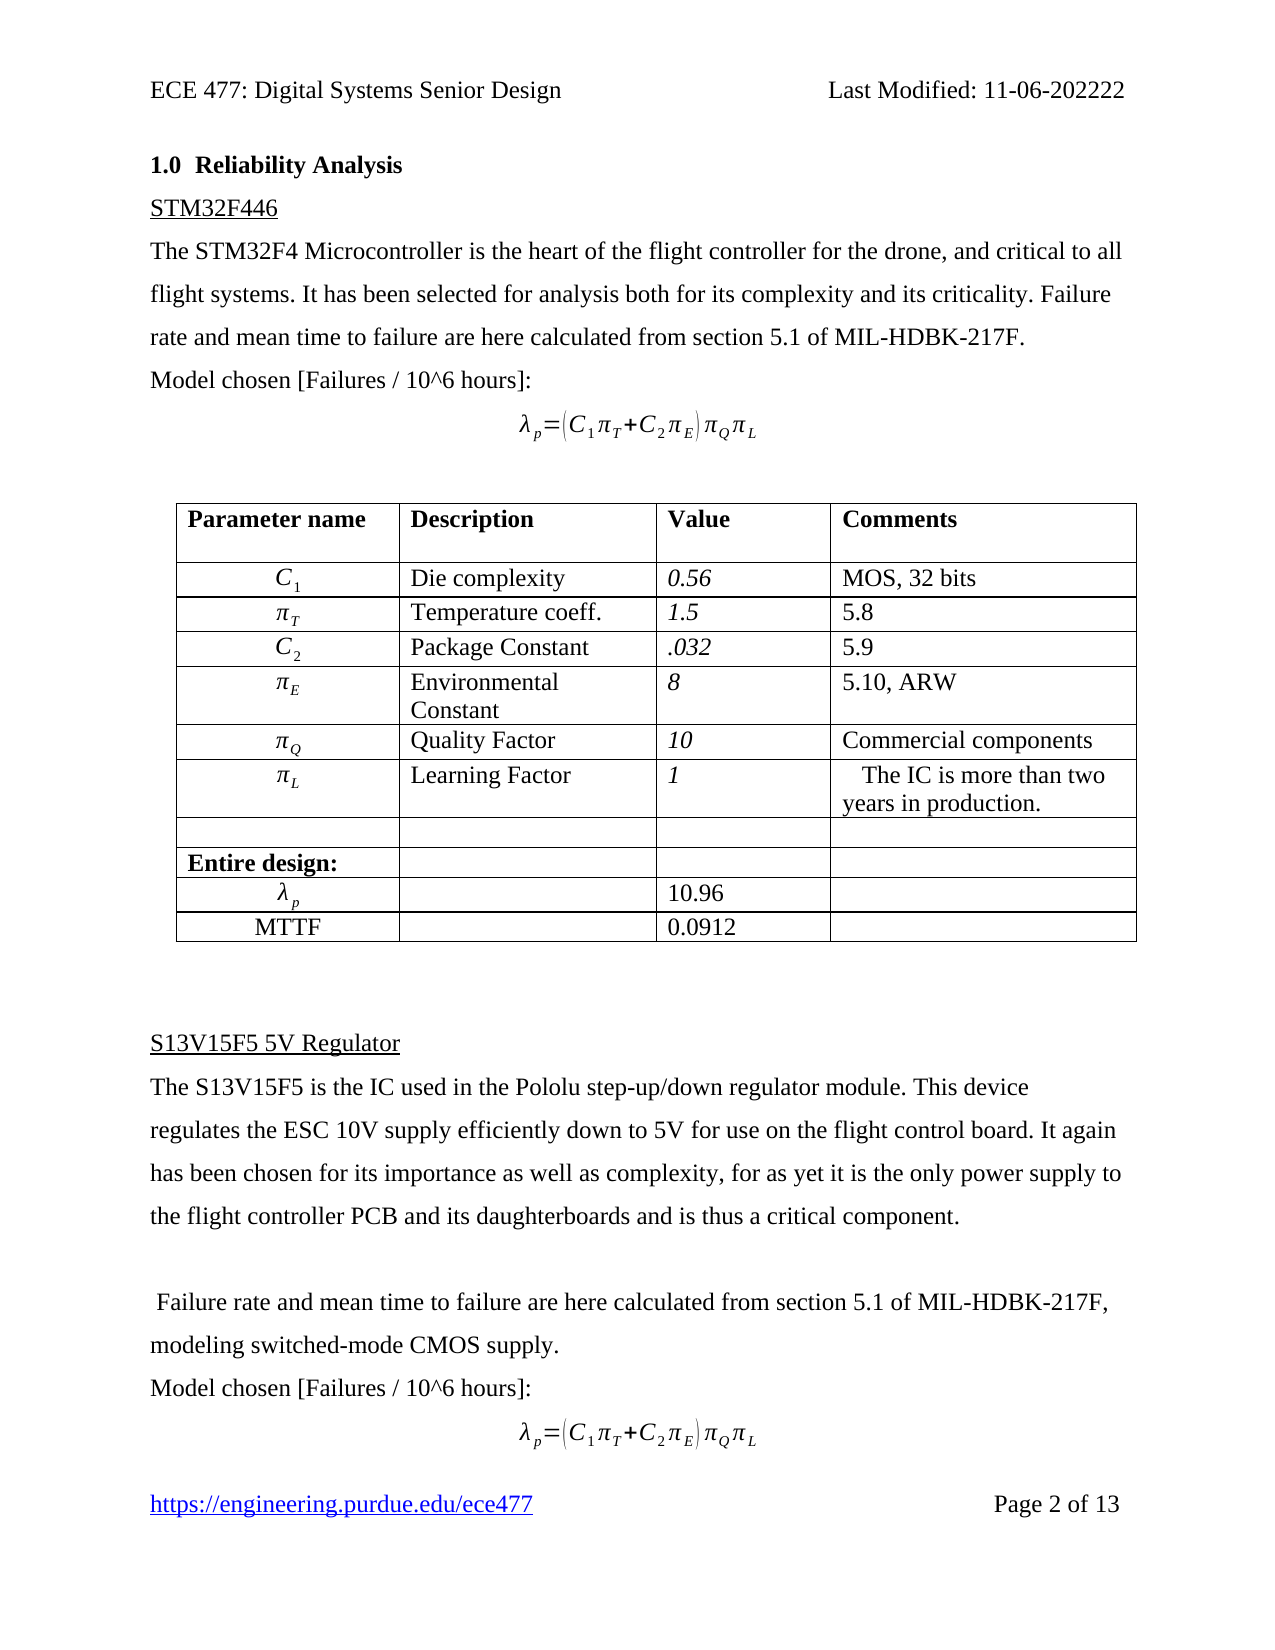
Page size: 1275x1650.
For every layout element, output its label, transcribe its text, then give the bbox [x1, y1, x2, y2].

table_cell [831, 878, 1136, 911]
table_cell 1.5 [657, 598, 830, 631]
table_cell Quality Factor [400, 725, 656, 759]
table_cell [657, 818, 830, 847]
table_cell 10.96 [657, 878, 830, 911]
table_cell [177, 667, 399, 724]
table_cell Entire design: [177, 848, 399, 877]
table_cell [177, 563, 399, 596]
table_cell [177, 760, 399, 817]
title The STM32F4 Microcontroller is the heart of the flight controller for the drone, and critical to all flight systems. It has been selected for analysis both for its complexity and its criticality. Failure rate and mean time to failure are here calculated from section 5.1 of MIL-HDBK-217F. [150, 236, 1125, 351]
table_cell [831, 913, 1136, 941]
table_cell [177, 878, 399, 911]
table_header Parameter name [177, 504, 399, 562]
table_cell 10 [657, 725, 830, 759]
title STM32F446 [150, 193, 1125, 222]
table_cell Environmental Constant [400, 667, 656, 724]
table_cell [831, 818, 1136, 847]
table_cell Temperature coeff. [400, 598, 656, 631]
table_cell Commercial components [831, 725, 1136, 759]
table_cell 5.9 [831, 632, 1136, 666]
table_header Value [657, 504, 830, 562]
table_cell 0.56 [657, 563, 830, 596]
table_cell 8 [657, 667, 830, 724]
table_cell Die complexity [400, 563, 656, 596]
table_cell [831, 848, 1136, 877]
table_cell [400, 818, 656, 847]
title Model chosen [Failures / 10^6 hours]: [150, 366, 1125, 394]
table_cell [400, 913, 656, 941]
table_header Description [400, 504, 656, 562]
table_cell Learning Factor [400, 760, 656, 817]
title Model chosen [Failures / 10^6 hours]: [150, 1373, 1125, 1402]
table_cell [657, 848, 830, 877]
title The S13V15F5 is the IC used in the Pololu step-up/down regulator module. This device regulates the ESC 10V supply efficiently down to 5V for use on the flight control board. It again has been chosen for its importance as well as complexity, for as yet it is the only power supply to the flight controller PCB and its daughterboards and is thus a critical component. [150, 1072, 1125, 1230]
table_cell 1 [657, 760, 830, 817]
title Reliability Analysis [150, 150, 1125, 179]
title Failure rate and mean time to failure are here calculated from section 5.1 of MIL-HDBK-217F, modeling switched-mode CMOS supply. [150, 1287, 1125, 1359]
table_cell [177, 818, 399, 847]
table_cell [177, 725, 399, 759]
table_cell The IC is more than two years in production. [831, 760, 1136, 817]
title S13V15F5 5V Regulator [150, 1028, 1125, 1057]
table_cell [177, 632, 399, 666]
table_cell .032 [657, 632, 830, 666]
table_header Comments [831, 504, 1136, 562]
table_cell [400, 848, 656, 877]
table_cell MTTF [177, 913, 399, 941]
table_cell MOS, 32 bits [831, 563, 1136, 596]
table_cell 0.0912 [657, 913, 830, 941]
table_cell 5.10, ARW [831, 667, 1136, 724]
table_cell Package Constant [400, 632, 656, 666]
table_cell [400, 878, 656, 911]
table_cell 5.8 [831, 598, 1136, 631]
table_cell [177, 598, 399, 631]
